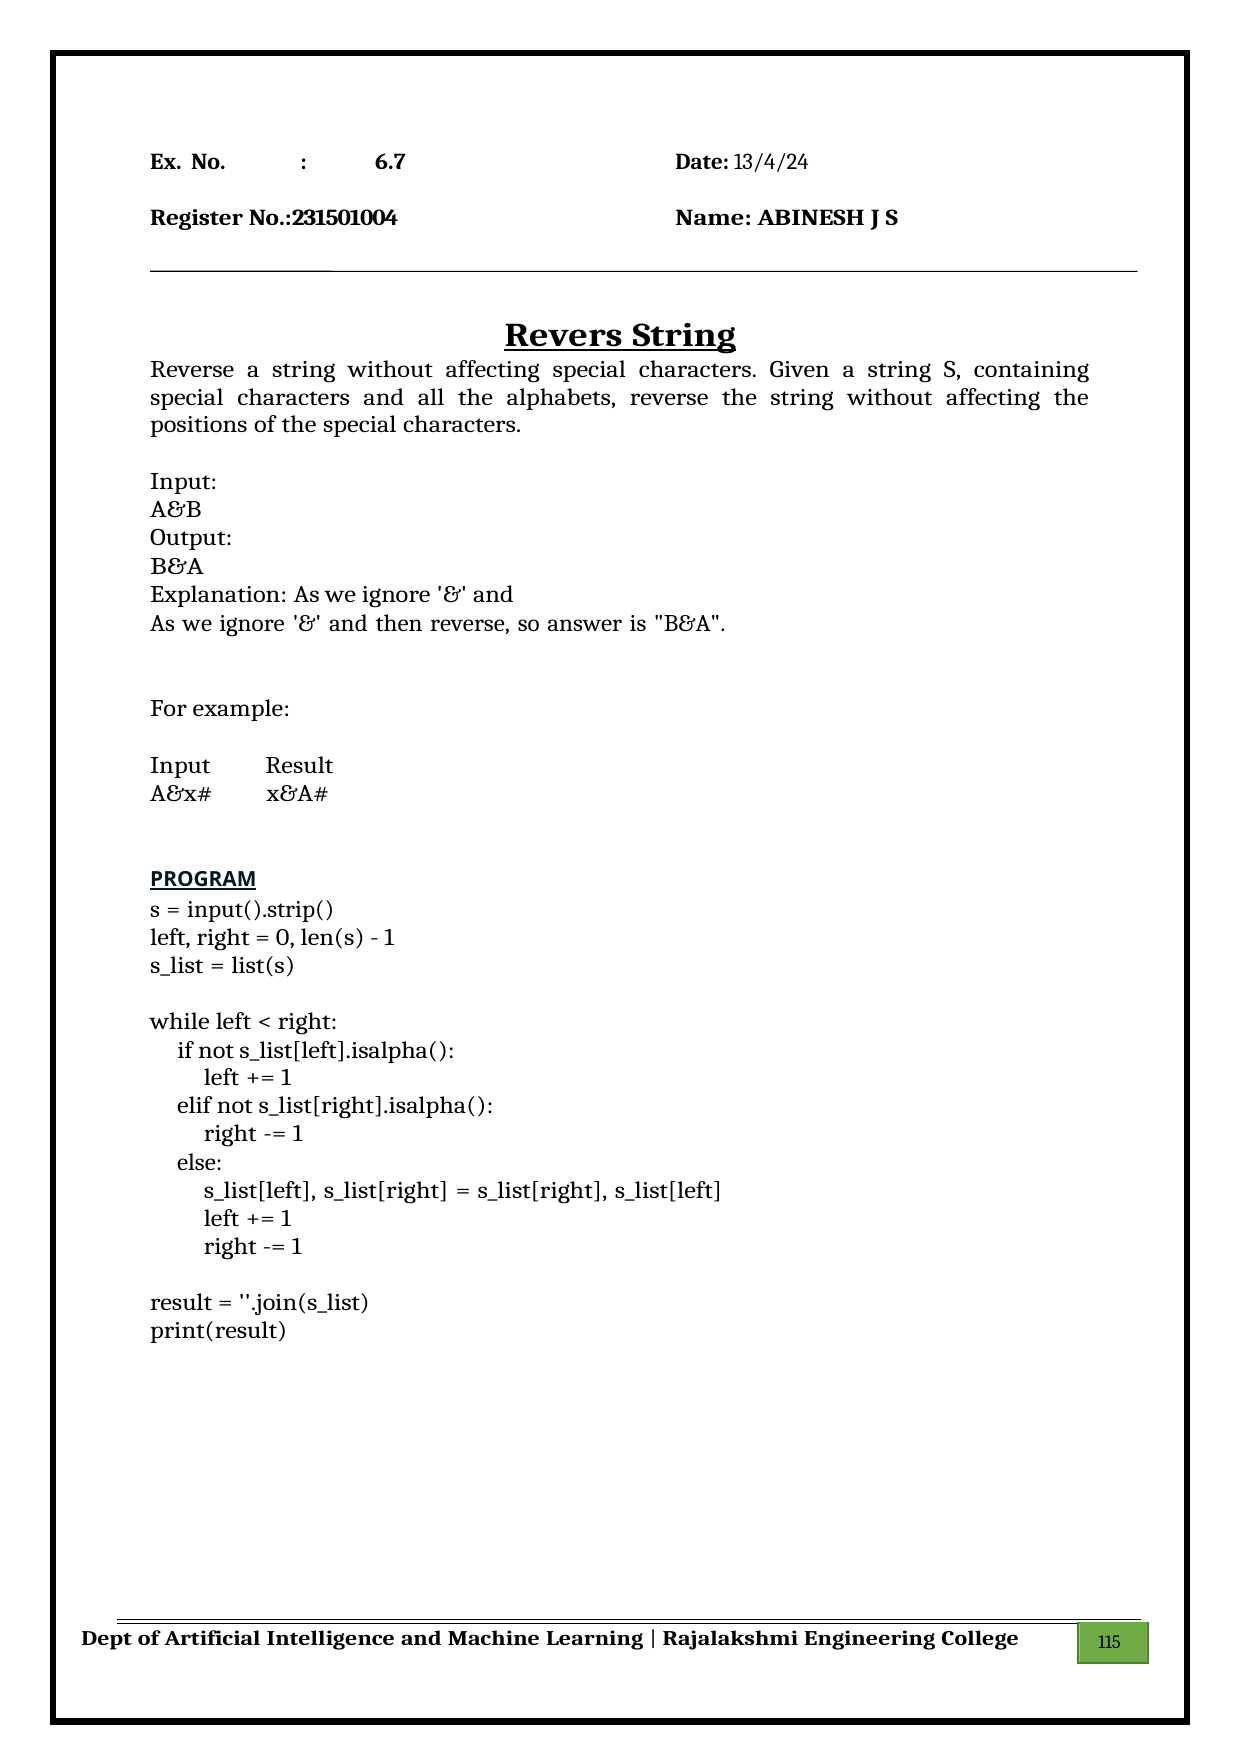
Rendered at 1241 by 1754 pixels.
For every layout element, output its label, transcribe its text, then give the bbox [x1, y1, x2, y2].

text s_list[left], s_list[right] = s_list[right], s_list[left] left += 1 [203, 1177, 751, 1232]
text A&x# x&A# [150, 780, 1138, 807]
text result = ''.join(s_list) print(result) [150, 1289, 376, 1345]
text Input: [150, 468, 1138, 495]
text For example: [150, 695, 1138, 722]
text Explanation: As we ignore '&' and [150, 581, 1138, 609]
text elif not s_list[right].isalpha(): right -= 1 [177, 1092, 502, 1148]
text As we ignore '&' and then reverse, so answer is "B&A". [150, 610, 1138, 637]
text s = input().strip() [150, 896, 1138, 923]
text if not s_list[left].isalpha(): left += 1 [177, 1036, 464, 1092]
text else: [177, 1148, 1138, 1176]
text Input Result [150, 751, 1138, 779]
text while left < right: [150, 1008, 1138, 1036]
subtitle Revers String [204, 317, 1036, 355]
text right -= 1 [203, 1232, 1138, 1260]
text Register No.:231501004 Name: ABINESH J S [150, 204, 1138, 231]
text B&A [150, 553, 1138, 580]
text left, right = 0, len(s) - 1 s_list = list(s) [150, 924, 408, 979]
text Reverse a string without affecting special characters. Given a string S, containing special characters and all the alphabets, reverse the string without affecting the positions of the special characters. [150, 356, 1091, 439]
text Ex. No. : 6.7 Date: 13/4/24 [150, 149, 1138, 175]
text PROGRAM [150, 864, 1138, 893]
text A&B Output: [150, 496, 237, 552]
